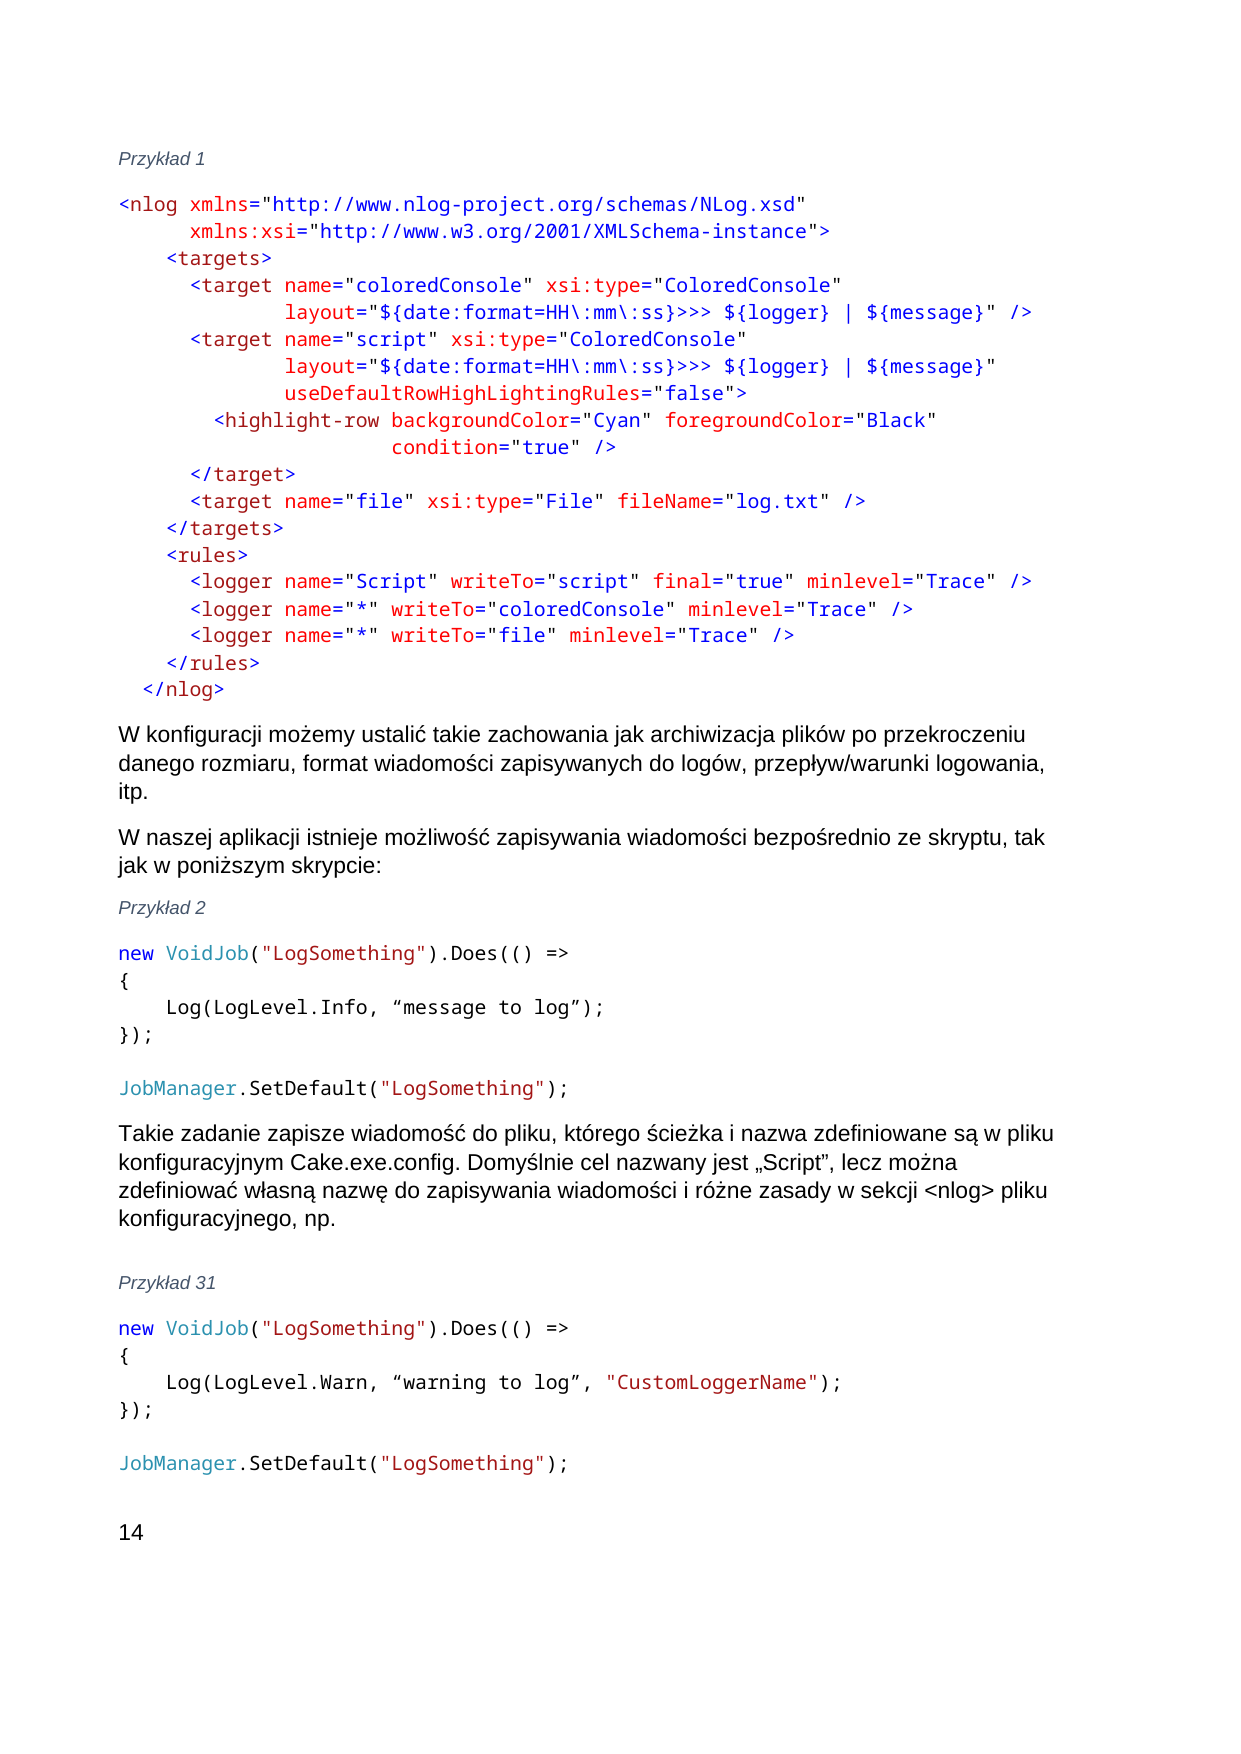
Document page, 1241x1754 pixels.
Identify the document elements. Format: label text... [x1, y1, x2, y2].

text new VoidJob("LogSomething").Does(() => [118, 1314, 1063, 1341]
text }); [118, 1020, 1063, 1047]
text <highlight-row backgroundColor="Cyan" foregroundColor="Black" [118, 406, 1063, 433]
text </rules> [118, 649, 1063, 676]
text Takie zadanie zapisze wiadomość do pliku, którego ścieżka i nazwa zdefiniowane są w pliku konfiguracyjnym Cake.exe.config. Domyślnie cel nazwany jest „Script”, lecz można zdefiniować własną nazwę do zapisywania wiadomości i różne zasady w sekcji <nlog> pliku konfiguracyjnego, np. [118, 1120, 1063, 1232]
text <logger name="Script" writeTo="script" final="true" minlevel="Trace" /> [118, 568, 1063, 595]
text new VoidJob("LogSomething").Does(() => [118, 939, 1063, 966]
text layout="${date:format=HH\:mm\:ss}>>> ${logger} | ${message}" [118, 352, 1063, 379]
text Log(LogLevel.Info, “message to log”); [118, 993, 1063, 1020]
text <target name="script" xsi:type="ColoredConsole" [118, 325, 1063, 352]
text <rules> [118, 541, 1063, 568]
text <logger name="*" writeTo="file" minlevel="Trace" /> [118, 622, 1063, 649]
text useDefaultRowHighLightingRules="false"> [118, 379, 1063, 406]
text <logger name="*" writeTo="coloredConsole" minlevel="Trace" /> [118, 595, 1063, 622]
text xmlns:xsi="http://www.w3.org/2001/XMLSchema-instance"> [118, 217, 1063, 244]
text W konfiguracji możemy ustalić takie zachowania jak archiwizacja plików po przekroczeniu danego rozmiaru, format wiadomości zapisywanych do logów, przepływ/warunki logowania, itp. [118, 721, 1063, 805]
text <nlog xmlns="http://www.nlog-project.org/schemas/NLog.xsd" [118, 190, 1063, 217]
text { [118, 966, 1063, 993]
text { [118, 1341, 1063, 1368]
text JobManager.SetDefault("LogSomething"); [118, 1449, 1063, 1476]
text <target name="file" xsi:type="File" fileName="log.txt" /> [118, 487, 1063, 514]
text </targets> [118, 514, 1063, 541]
text </target> [118, 460, 1063, 487]
text Log(LogLevel.Warn, “warning to log”, "CustomLoggerName"); [118, 1368, 1063, 1395]
text JobManager.SetDefault("LogSomething"); [118, 1074, 1063, 1101]
text condition="true" /> [118, 433, 1063, 460]
text </nlog> [118, 676, 1063, 703]
text <targets> [118, 244, 1063, 271]
text layout="${date:format=HH\:mm\:ss}>>> ${logger} | ${message}" /> [118, 298, 1063, 325]
text W naszej aplikacji istnieje możliwość zapisywania wiadomości bezpośrednio ze skryptu, tak jak w poniższym skrypcie: [118, 823, 1063, 878]
text }); [118, 1395, 1063, 1422]
text <target name="coloredConsole" xsi:type="ColoredConsole" [118, 271, 1063, 298]
